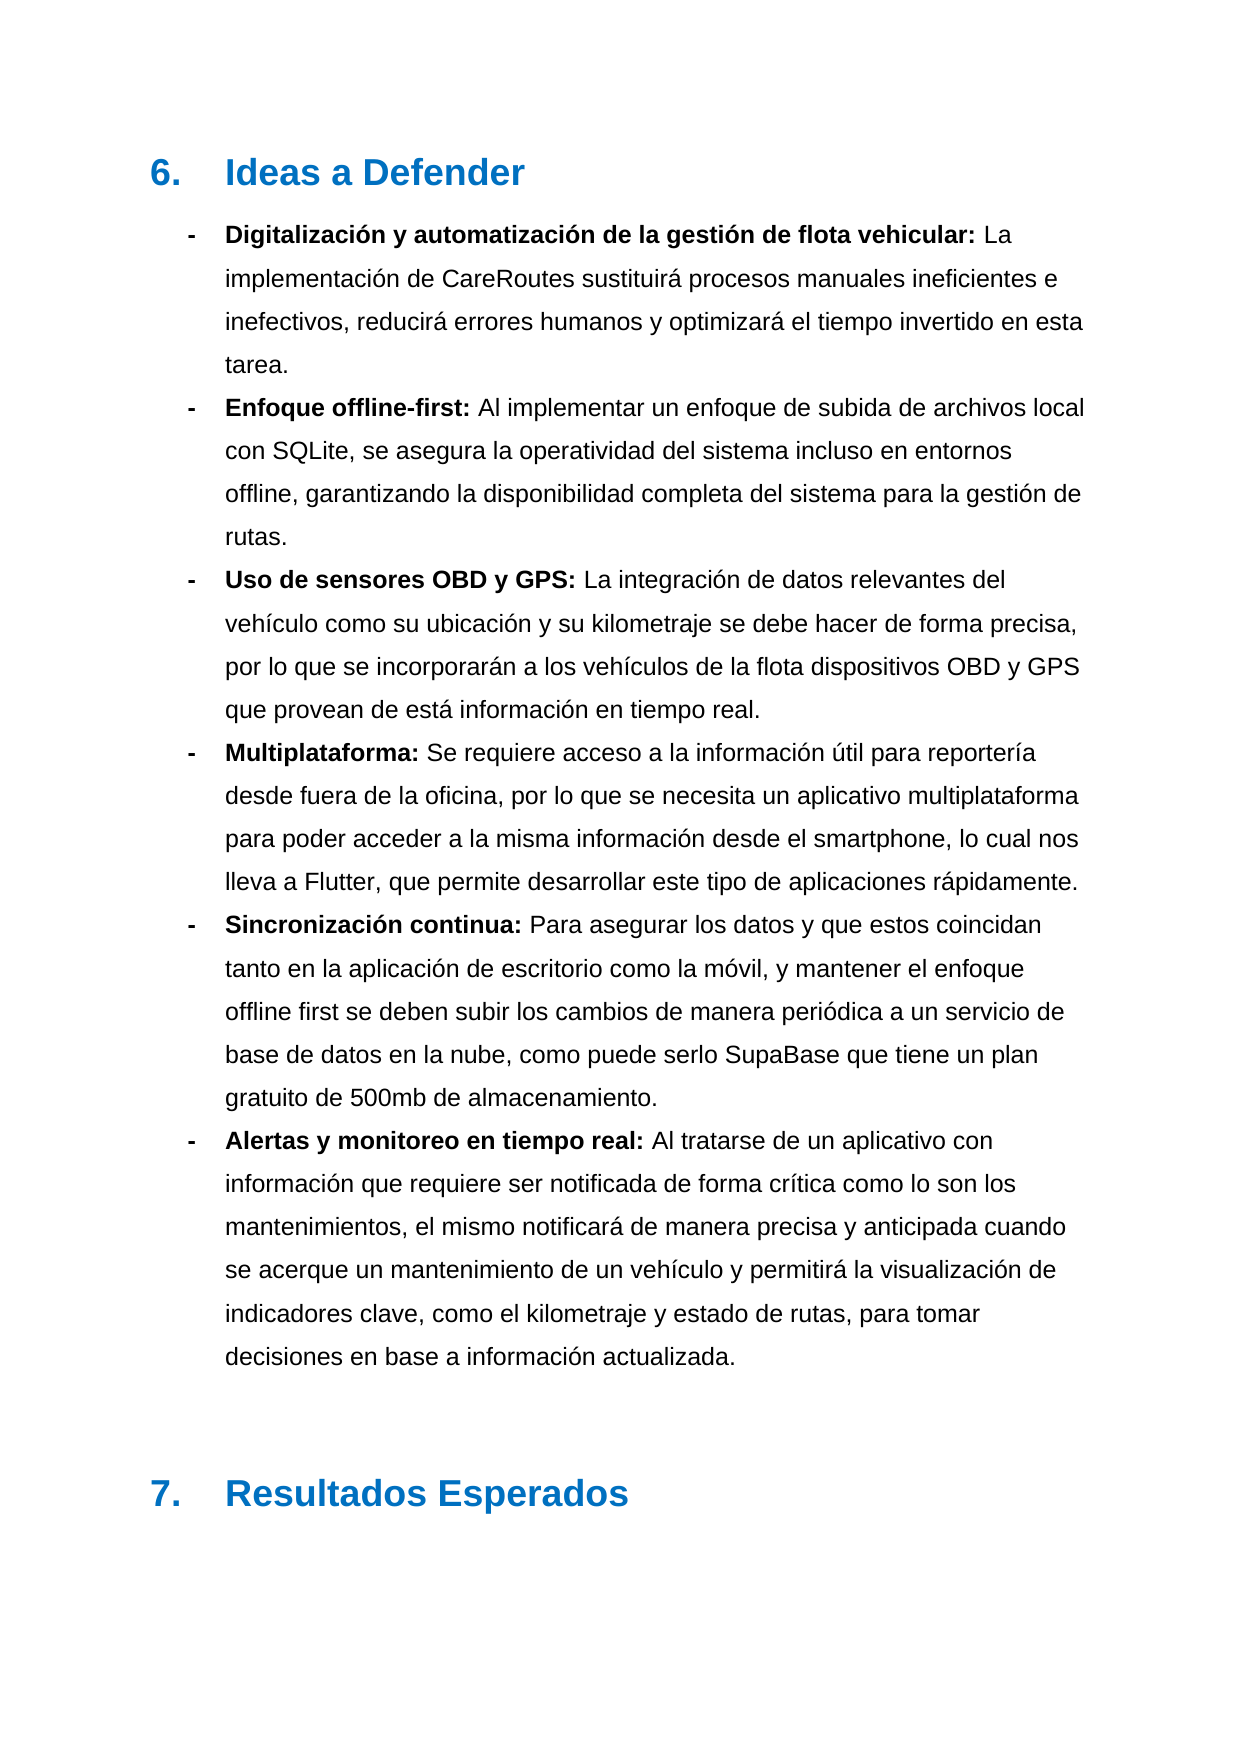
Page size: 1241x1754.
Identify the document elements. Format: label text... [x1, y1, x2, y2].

list Ideas a Defender [150, 150, 1090, 193]
list Enfoque offline-first: Al implementar un enfoque de subida de archivos local con SQLite, se asegura la operatividad del sistema incluso en entornos offline, garantizando la disponibilidad completa del sistema para la gestión de rutas. [187, 393, 1090, 551]
list Resultados Esperados [150, 1471, 1090, 1514]
list Uso de sensores OBD y GPS: La integración de datos relevantes del vehículo como su ubicación y su kilometraje se debe hacer de forma precisa, por lo que se incorporarán a los vehículos de la flota dispositivos OBD y GPS que provean de está información en tiempo real. [187, 565, 1090, 723]
list Alertas y monitoreo en tiempo real: Al tratarse de un aplicativo con información que requiere ser notificada de forma crítica como lo son los mantenimientos, el mismo notificará de manera precisa y anticipada cuando se acerque un mantenimiento de un vehículo y permitirá la visualización de indicadores clave, como el kilometraje y estado de rutas, para tomar decisiones en base a información actualizada. [187, 1126, 1090, 1370]
list Digitalización y automatización de la gestión de flota vehicular: La implementación de CareRoutes sustituirá procesos manuales ineficientes e inefectivos, reducirá errores humanos y optimizará el tiempo invertido en esta tarea. [187, 220, 1090, 378]
list Multiplataforma: Se requiere acceso a la información útil para reportería desde fuera de la oficina, por lo que se necesita un aplicativo multiplataforma para poder acceder a la misma información desde el smartphone, lo cual nos lleva a Flutter, que permite desarrollar este tipo de aplicaciones rápidamente. [187, 738, 1090, 896]
list Sincronización continua: Para asegurar los datos y que estos coincidan tanto en la aplicación de escritorio como la móvil, y mantener el enfoque offline first se deben subir los cambios de manera periódica a un servicio de base de datos en la nube, como puede serlo SupaBase que tiene un plan gratuito de 500mb de almacenamiento. [187, 910, 1090, 1112]
